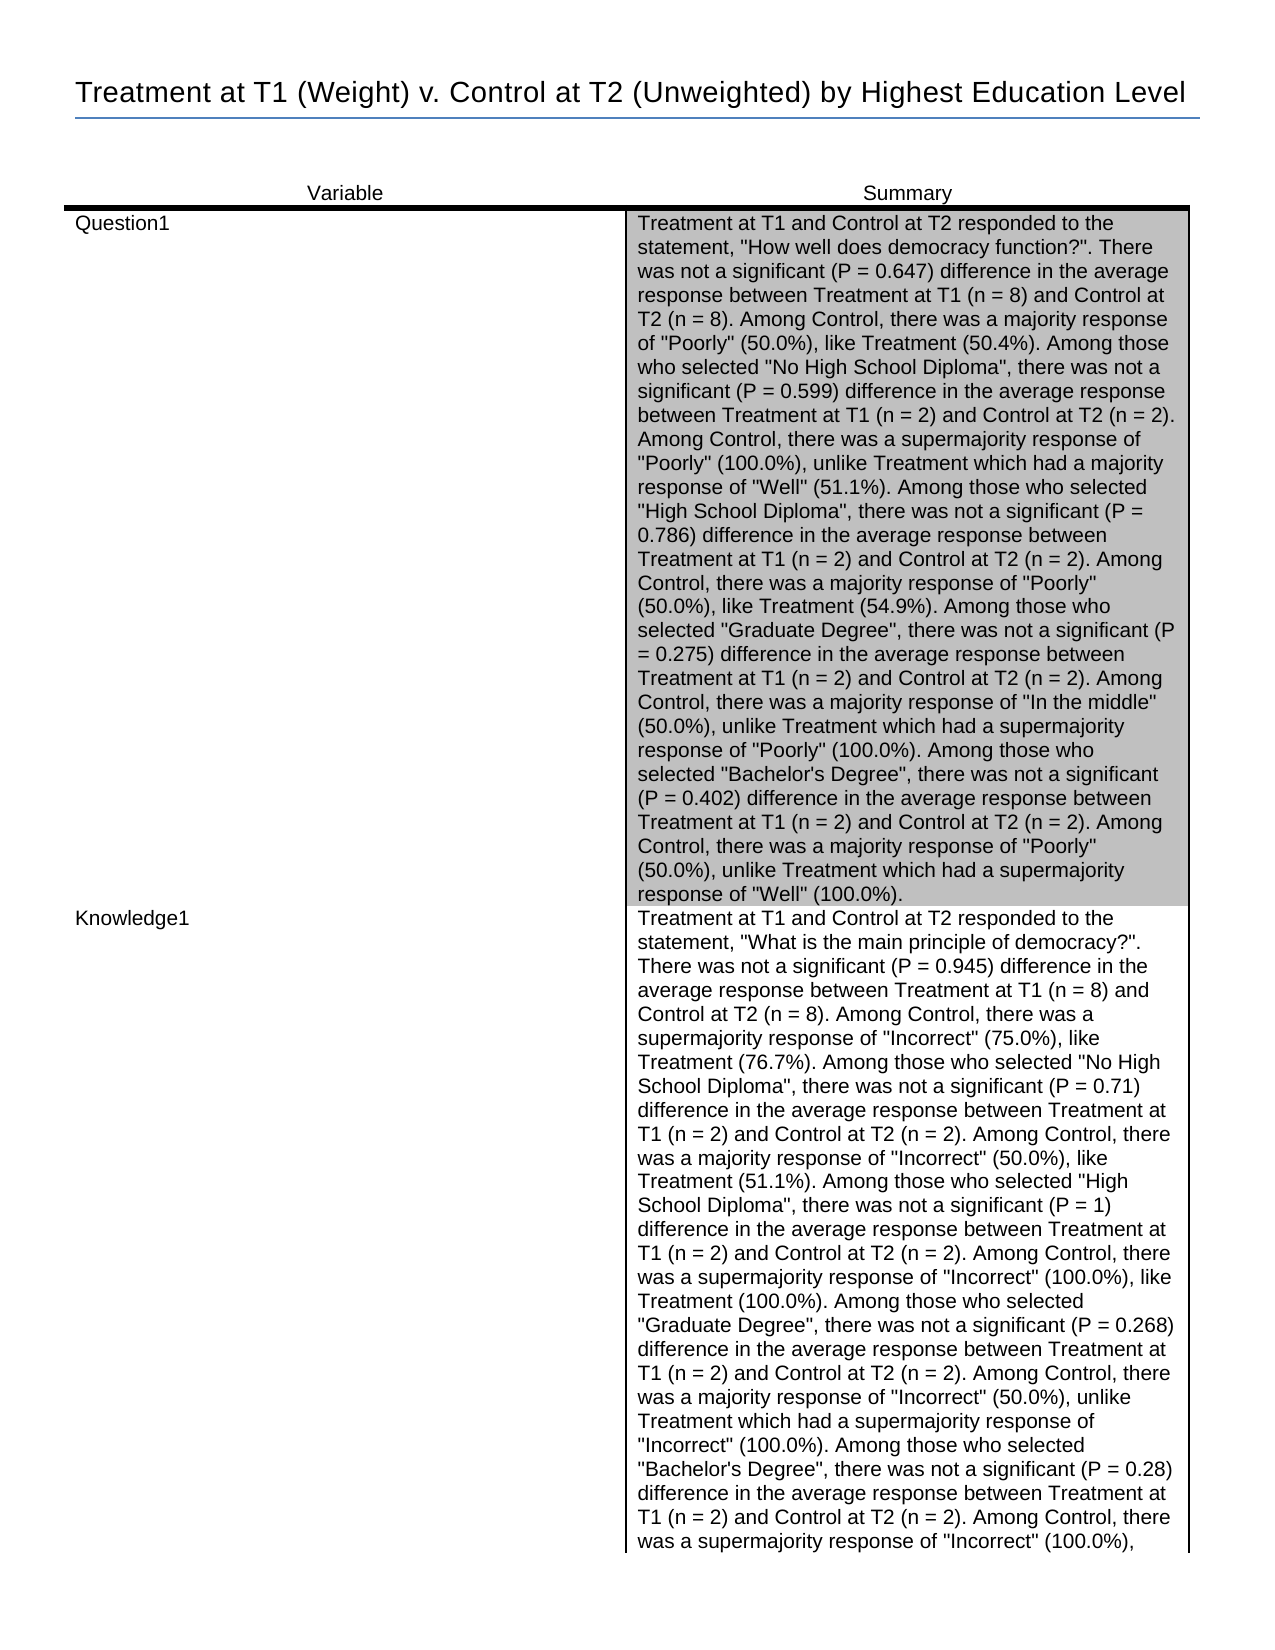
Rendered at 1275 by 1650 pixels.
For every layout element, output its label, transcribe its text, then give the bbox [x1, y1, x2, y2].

table_cell Question1 [64, 211, 625, 906]
title Treatment at T1 (Weight) v. Control at T2 (Unweighted) by Highest Education Level [75, 75, 1200, 117]
table_header Variable [64, 150, 626, 205]
table_header Summary [626, 150, 1189, 205]
table_cell Knowledge1 [64, 906, 625, 1553]
table_cell Treatment at T1 and Control at T2 responded to the statement, "How well does democracy function?". There was not a significant (P = 0.647) difference in the average response between Treatment at T1 (n = 8) and Control at T2 (n = 8). Among Control, there was a majority response of "Poorly" (50.0%), like Treatment (50.4%). Among those who selected "No High School Diploma", there was not a significant (P = 0.599) difference in the average response between Treatment at T1 (n = 2) and Control at T2 (n = 2). Among Control, there was a supermajority response of "Poorly" (100.0%), unlike Treatment which had a majority response of "Well" (51.1%). Among those who selected "High School Diploma", there was not a significant (P = 0.786) difference in the average response between Treatment at T1 (n = 2) and Control at T2 (n = 2). Among Control, there was a majority response of "Poorly" (50.0%), like Treatment (54.9%). Among those who selected "Graduate Degree", there was not a significant (P = 0.275) difference in the average response between Treatment at T1 (n = 2) and Control at T2 (n = 2). Among Control, there was a majority response of "In the middle" (50.0%), unlike Treatment which had a supermajority response of "Poorly" (100.0%). Among those who selected "Bachelor's Degree", there was not a significant (P = 0.402) difference in the average response between Treatment at T1 (n = 2) and Control at T2 (n = 2). Among Control, there was a majority response of "Poorly" (50.0%), unlike Treatment which had a supermajority response of "Well" (100.0%). [627, 211, 1188, 906]
